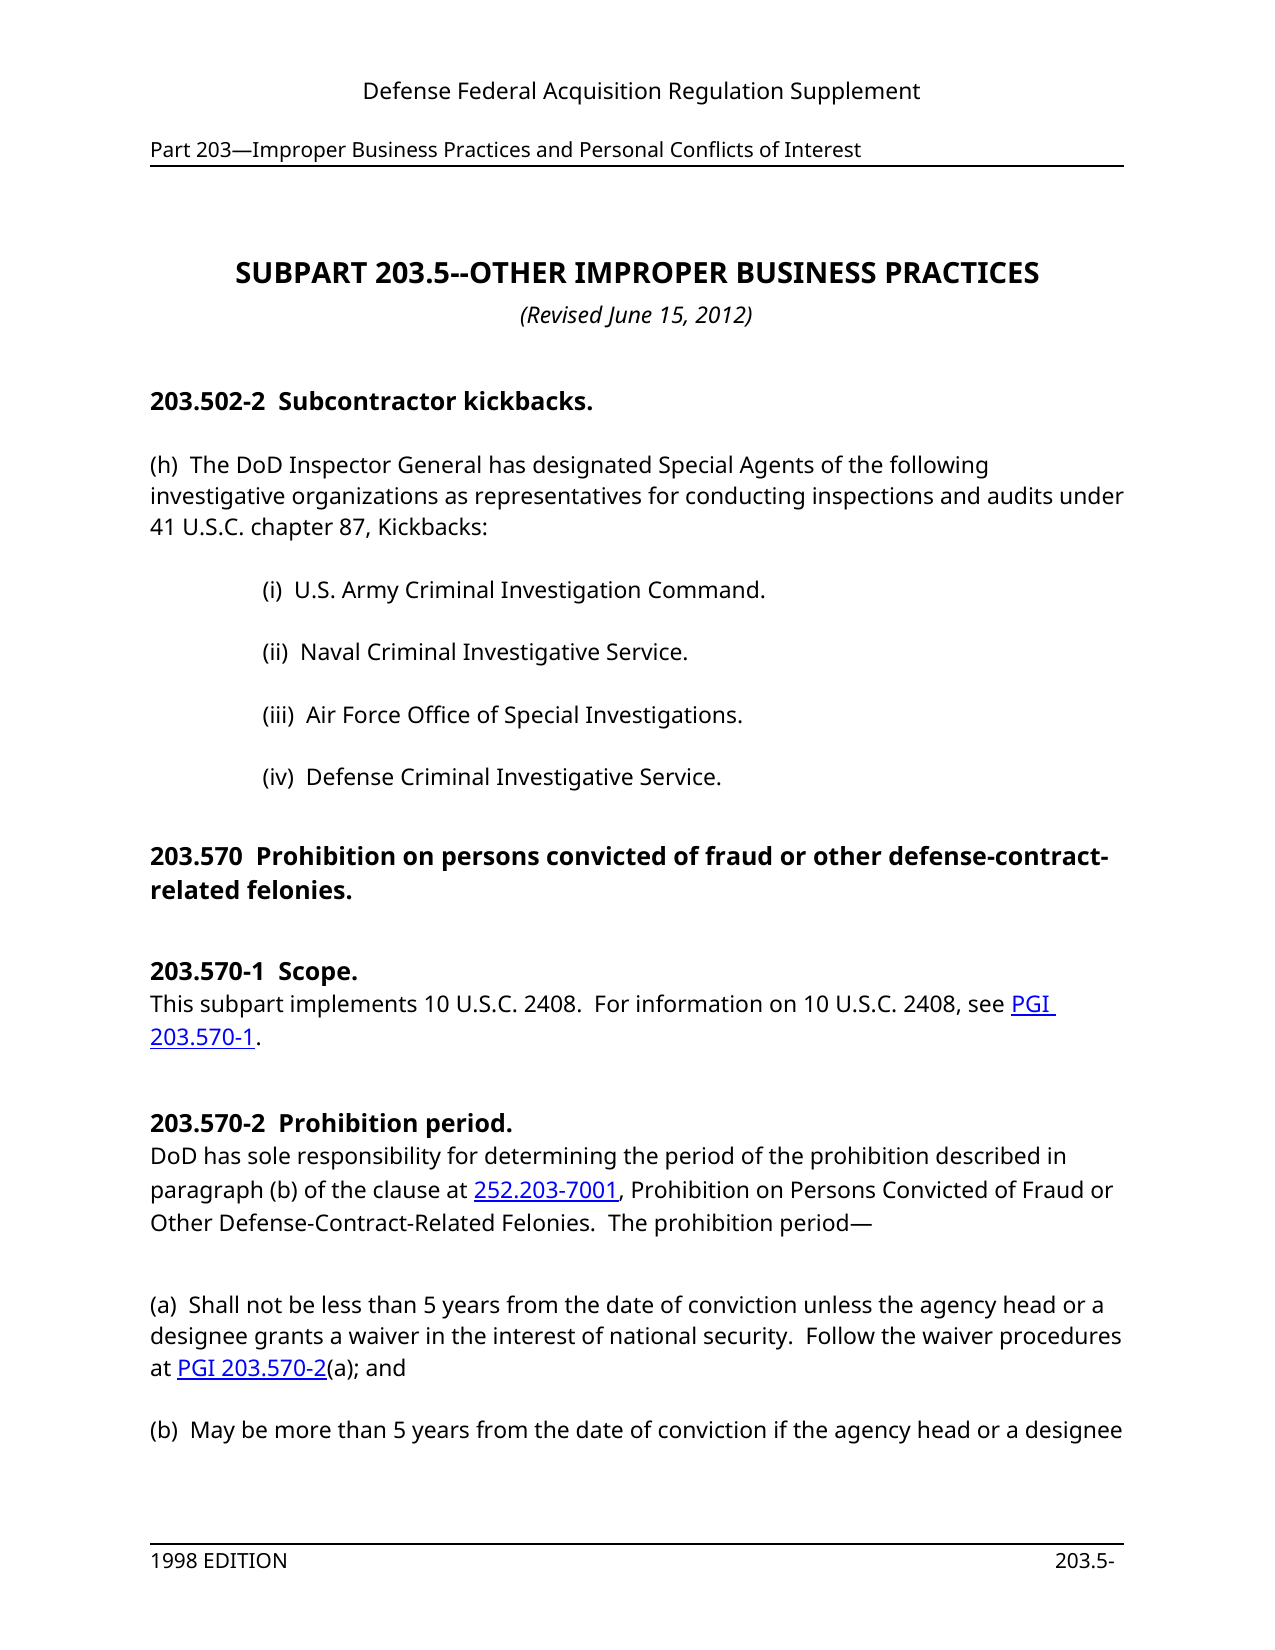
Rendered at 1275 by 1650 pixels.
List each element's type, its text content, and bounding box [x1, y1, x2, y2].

text DoD has sole responsibility for determining the period of the prohibition described in paragraph (b) of the clause at 252.203-7001, Prohibition on Persons Convicted of Fraud or Other Defense-Contract-Related Felonies. The prohibition period— [150, 1140, 1125, 1239]
subtitle 203.570-2 Prohibition period. [150, 1072, 1125, 1140]
subtitle 203.502-2 Subcontractor kickbacks. [150, 349, 1125, 417]
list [150, 1383, 1125, 1445]
list (a) Shall not be less than 5 years from the date of conviction unless the agency head or a designee grants a waiver in the interest of national security. Follow the waiver procedures at PGI 203.570-2(a); and [150, 1258, 1125, 1383]
list (iv) Defense Criminal Investigative Service. [225, 730, 1125, 792]
text This subpart implements 10 U.S.C. 2408. For information on 10 U.S.C. 2408, see PGI 203.570-1. [150, 988, 1125, 1053]
list (iii) Air Force Office of Special Investigations. [225, 667, 1125, 730]
subtitle 203.570-1 Scope. [150, 919, 1125, 988]
subtitle SUBPART 203.5--other improper business practices [150, 253, 1125, 292]
subtitle 203.570 Prohibition on persons convicted of fraud or other defense-contract-related felonies. [150, 805, 1125, 907]
list (i) U.S. Army Criminal Investigation Command. [225, 542, 1125, 605]
list (h) The DoD Inspector General has designated Special Agents of the following investigative organizations as representatives for conducting inspections and audits under 41 U.S.C. chapter 87, Kickbacks: [150, 417, 1125, 542]
text (Revised June 15, 2012) [150, 299, 1125, 330]
list (ii) Naval Criminal Investigative Service. [225, 605, 1125, 667]
